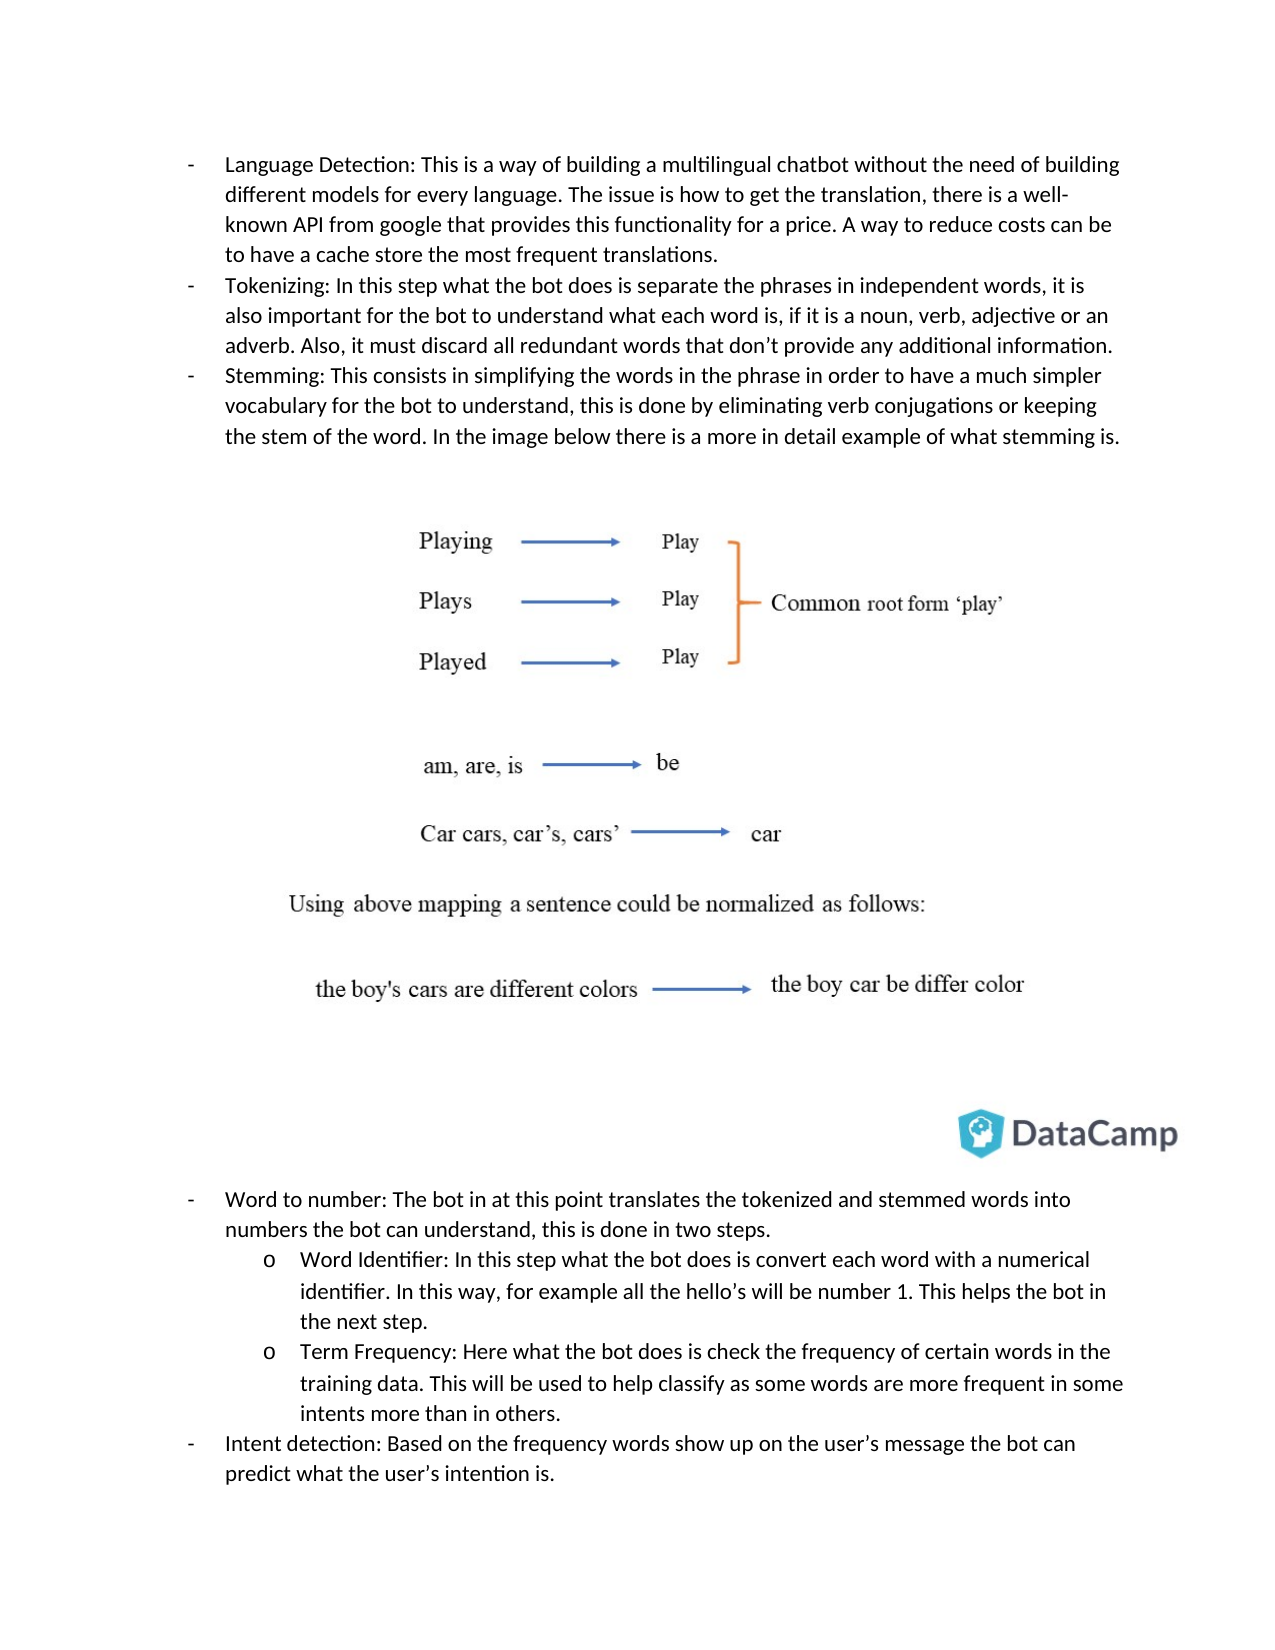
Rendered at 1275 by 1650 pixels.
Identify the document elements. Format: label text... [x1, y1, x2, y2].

list Word Identifier: In this step what the bot does is convert each word with a numerical identifier. In this way, for example all the hello’s will be number 1. This helps the bot in the next step. [262, 1246, 1125, 1335]
list Intent detection: Based on the frequency words show up on the user’s message the bot can predict what the user’s intention is. [187, 1429, 1125, 1487]
list Word to number: The bot in at this point translates the tokenized and stemmed words into numbers the bot can understand, this is done in two steps. [187, 1185, 1125, 1243]
list Term Frequency: Here what the bot does is check the frequency of certain words in the training data. This will be used to help classify as some words are more frequent in some intents more than in others. [262, 1337, 1125, 1427]
list Tokenizing: In this step what the bot does is separate the phrases in independent words, it is also important for the bot to understand what each word is, if it is a noun, verb, adjective or an adverb. Also, it must discard all redundant words that don’t provide any additional information. [187, 271, 1125, 359]
list Stemming: This consists in simplifying the words in the phrase in order to have a much simpler vocabulary for the bot to understand, this is done by eliminating verb conjugations or keeping the stem of the word. In the image below there is a more in detail example of what stemming is. [187, 361, 1125, 450]
picture [225, 452, 1200, 1183]
list Language Detection: This is a way of building a multilingual chatbot without the need of building different models for every language. The issue is how to get the translation, there is a well-known API from google that provides this functionality for a price. A way to reduce costs can be to have a cache store the most frequent translations. [187, 150, 1125, 269]
